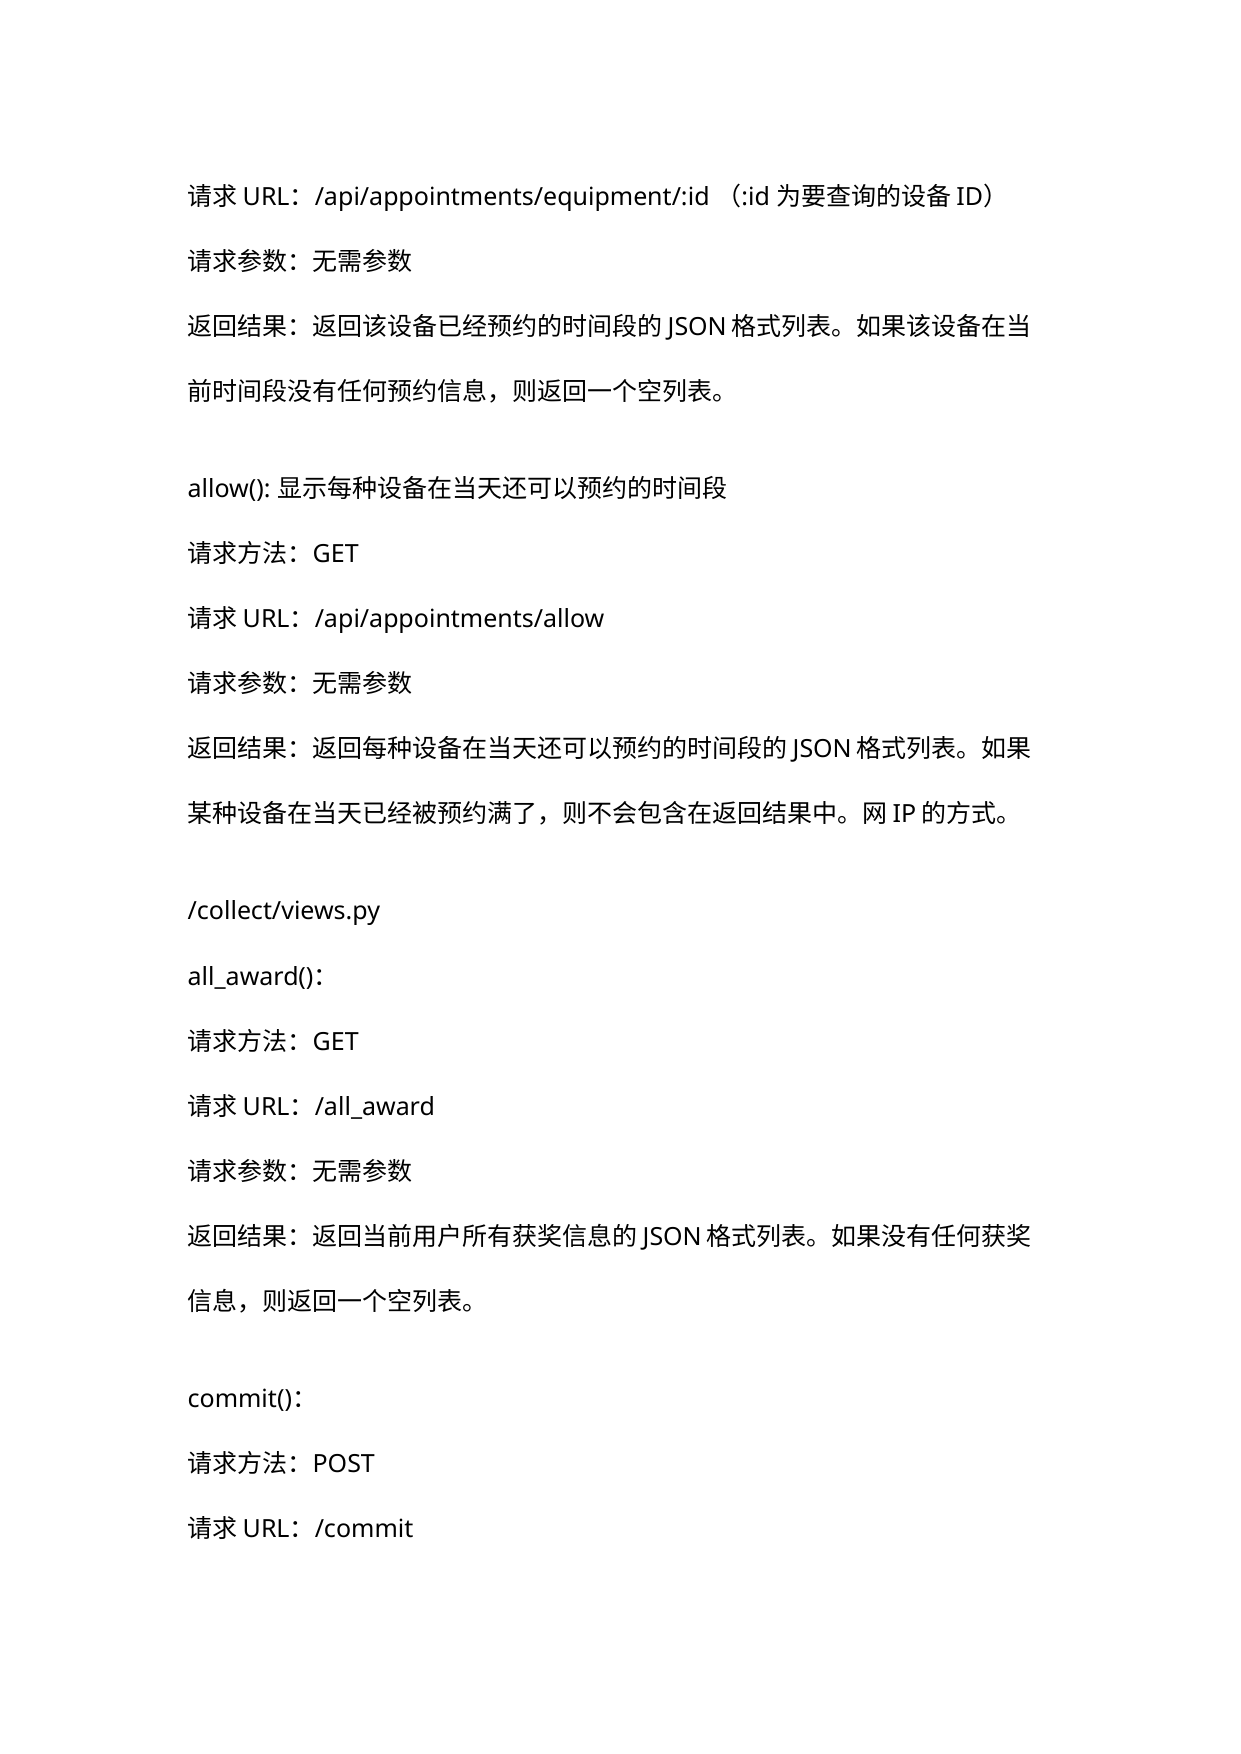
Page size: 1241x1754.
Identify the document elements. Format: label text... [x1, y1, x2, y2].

text 请求URL：/api/appointments/allow [187, 584, 1053, 649]
text 请求方法：GET [187, 1007, 1053, 1072]
text 请求URL：/all_award [187, 1072, 1053, 1137]
text 返回结果：返回当前用户所有获奖信息的JSON格式列表。如果没有任何获奖信息，则返回一个空列表。 [187, 1202, 1053, 1332]
text 请求参数：无需参数 [187, 227, 1053, 292]
text 请求参数：无需参数 [187, 649, 1053, 714]
text 返回结果：返回该设备已经预约的时间段的JSON格式列表。如果该设备在当前时间段没有任何预约信息，则返回一个空列表。 [187, 292, 1053, 422]
text 请求参数：无需参数 [187, 1137, 1053, 1202]
text commit()： [187, 1364, 1053, 1429]
text 返回结果：返回每种设备在当天还可以预约的时间段的JSON格式列表。如果某种设备在当天已经被预约满了，则不会包含在返回结果中。网IP的方式。 [187, 714, 1053, 844]
text all_award()： [187, 942, 1053, 1007]
text 请求方法：GET [187, 519, 1053, 584]
text /collect/views.py [187, 877, 1053, 942]
text 请求URL：/api/appointments/equipment/:id （:id 为要查询的设备ID） [187, 162, 1053, 227]
text 请求方法：POST [187, 1429, 1053, 1494]
text allow(): 显示每种设备在当天还可以预约的时间段 [187, 454, 1053, 519]
text 请求URL：/commit [187, 1494, 1053, 1559]
